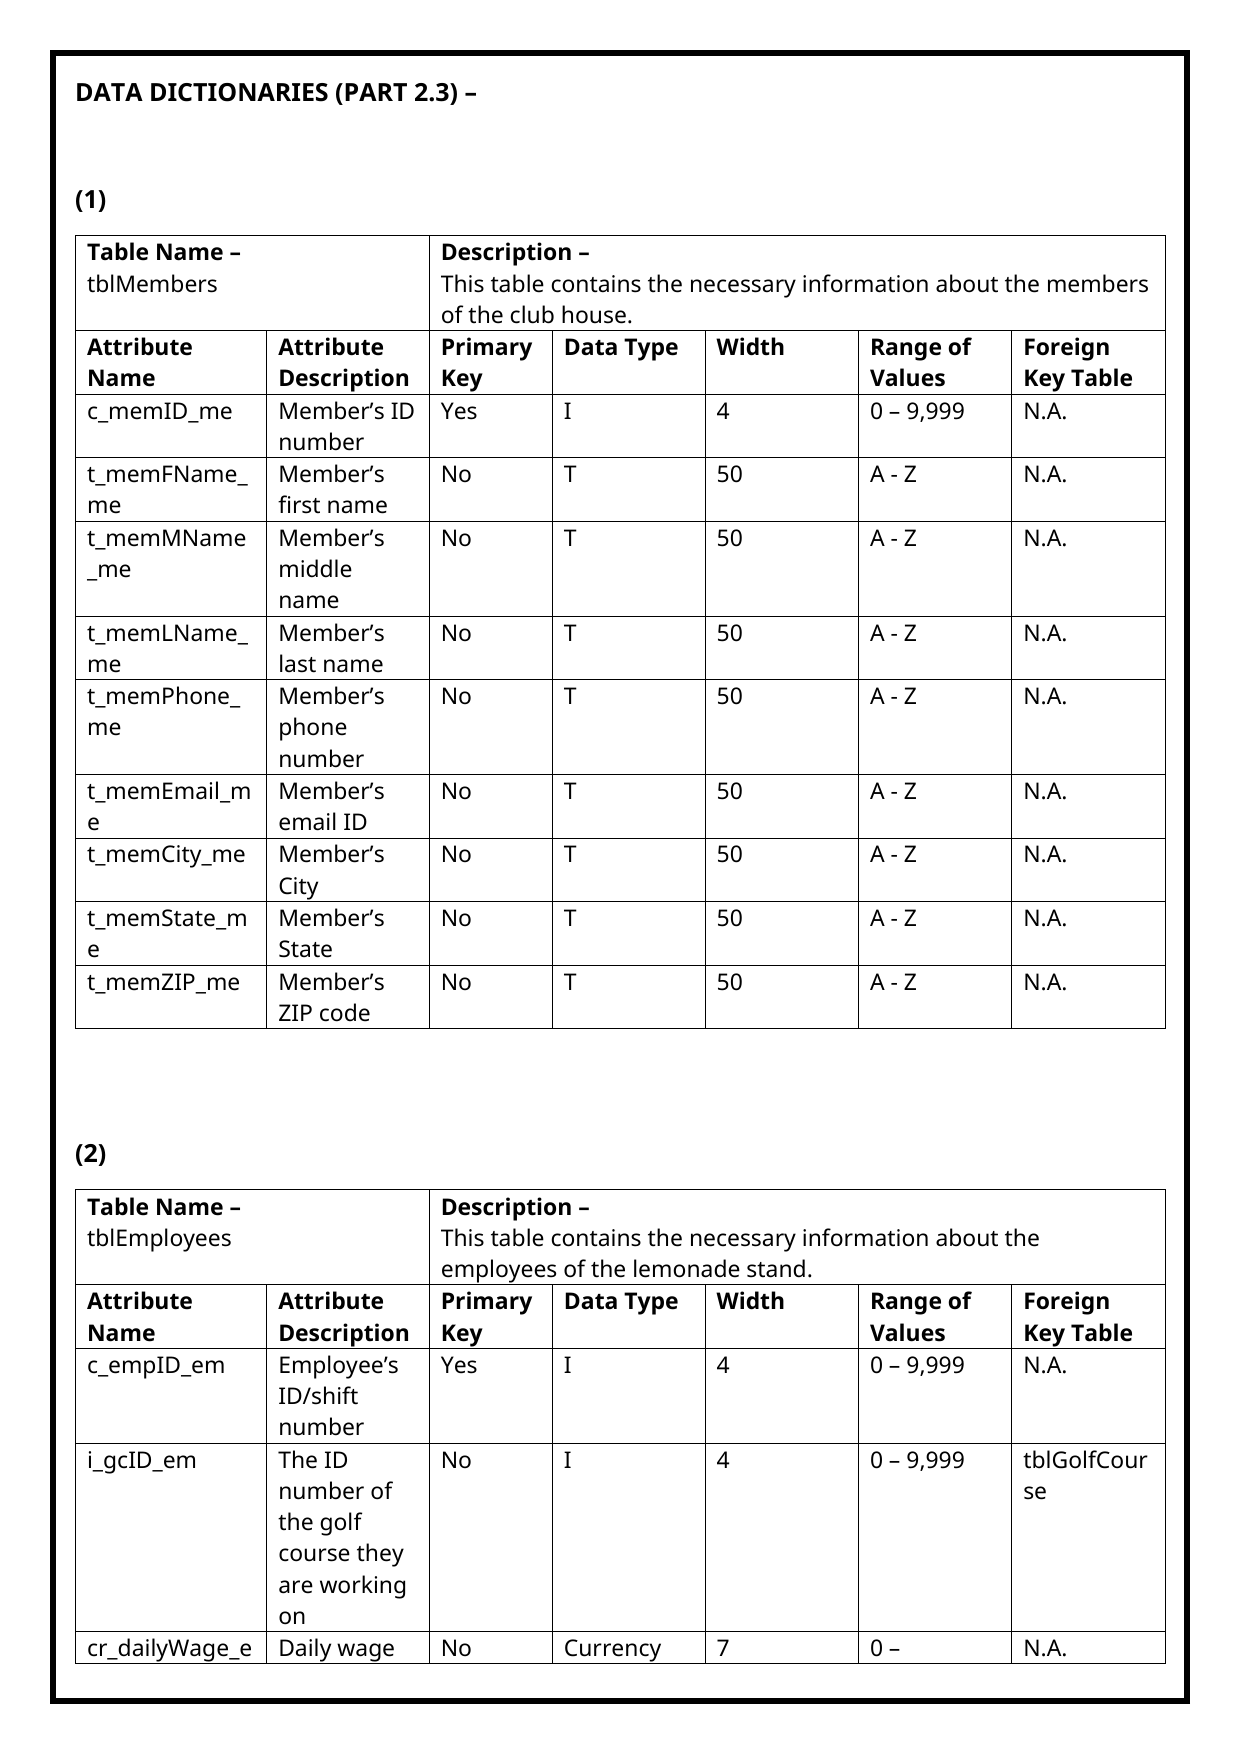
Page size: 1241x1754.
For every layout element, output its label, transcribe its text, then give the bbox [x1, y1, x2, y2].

table_cell No [430, 617, 552, 679]
table_cell 4 [706, 1349, 858, 1442]
table_cell N.A. [1012, 1349, 1165, 1442]
table_cell 50 [706, 902, 858, 964]
table_cell 4 [706, 1444, 858, 1631]
table_cell N.A. [1012, 966, 1165, 1028]
table_cell N.A. [1012, 839, 1165, 901]
table_cell A - Z [859, 839, 1011, 901]
table_cell A - Z [859, 522, 1011, 616]
table_cell N.A. [1012, 1632, 1165, 1663]
table_cell 50 [706, 458, 858, 521]
table_cell t_memEmail_me [76, 775, 266, 837]
table_cell 50 [706, 839, 858, 901]
table_cell A - Z [859, 617, 1011, 679]
table_cell 0 – 9,999 [859, 1444, 1011, 1631]
table_cell Data Type [553, 1285, 705, 1348]
table_cell No [430, 902, 552, 964]
table_cell N.A. [1012, 522, 1165, 616]
table_cell N.A. [1012, 617, 1165, 679]
table_cell T [553, 617, 705, 679]
table_cell No [430, 839, 552, 901]
table_cell Member’s City [267, 839, 429, 901]
table_cell Yes [430, 395, 552, 457]
table_cell Range of Values [859, 1285, 1011, 1348]
table_cell Currency [553, 1632, 705, 1663]
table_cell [267, 1632, 429, 1663]
table_cell c_empID_em [76, 1349, 266, 1442]
table_cell Primary Key [430, 331, 552, 394]
table_cell t_memZIP_me [76, 966, 266, 1028]
table_cell N.A. [1012, 902, 1165, 964]
table_cell T [553, 680, 705, 774]
table_cell t_memFName_me [76, 458, 266, 521]
table_cell Primary Key [430, 1285, 552, 1348]
table_cell Yes [430, 1349, 552, 1442]
table_cell 50 [706, 617, 858, 679]
table_cell No [430, 458, 552, 521]
table_header Description – This table contains the necessary information about the employees of the lemonade stand. [430, 1190, 1165, 1284]
table_cell 50 [706, 966, 858, 1028]
text DATA DICTIONARIES (PART 2.3) – [75, 75, 1165, 109]
table_cell t_memLName_me [76, 617, 266, 679]
table_cell No [430, 1632, 552, 1663]
table_cell A - Z [859, 680, 1011, 774]
table_cell N.A. [1012, 775, 1165, 837]
table_cell No [430, 966, 552, 1028]
table_cell T [553, 522, 705, 616]
table_cell Member’s ID number [267, 395, 429, 457]
table_cell t_memPhone_me [76, 680, 266, 774]
table_cell Member’s phone number [267, 680, 429, 774]
table_cell Member’s ZIP code [267, 966, 429, 1028]
table_cell Width [706, 331, 858, 394]
table_cell i_gcID_em [76, 1444, 266, 1631]
table_cell 0 – 99,999.99 [859, 1632, 1011, 1663]
table_cell Employee’s ID/shift number [267, 1349, 429, 1442]
table_cell 50 [706, 522, 858, 616]
table_cell Attribute Description [267, 331, 429, 394]
table_cell Member’s State [267, 902, 429, 964]
table_cell The ID number of the golf course they are working on [267, 1444, 429, 1631]
table_cell No [430, 775, 552, 837]
table_cell Attribute Name [76, 1285, 266, 1348]
text (1) [75, 182, 1165, 216]
table_cell Member’s first name [267, 458, 429, 521]
table_cell 50 [706, 680, 858, 774]
table_cell 4 [706, 395, 858, 457]
table_cell T [553, 458, 705, 521]
table_cell Range of Values [859, 331, 1011, 394]
table_cell Attribute Description [267, 1285, 429, 1348]
table_cell I [553, 395, 705, 457]
table_cell Foreign Key Table [1012, 1285, 1165, 1348]
table_cell 0 – 9,999 [859, 395, 1011, 457]
table_cell Member’s middle name [267, 522, 429, 616]
table_cell Foreign Key Table [1012, 331, 1165, 394]
table_cell N.A. [1012, 680, 1165, 774]
table_cell 0 – 9,999 [859, 1349, 1011, 1442]
table_header Description – This table contains the necessary information about the members of the club house. [430, 236, 1165, 330]
table_cell 7 [706, 1632, 858, 1663]
table_cell Attribute Name [76, 331, 266, 394]
table_cell No [430, 1444, 552, 1631]
table_cell tblGolfCourse [1012, 1444, 1165, 1631]
table_header Table Name – tblMembers [76, 236, 429, 330]
table_cell No [430, 680, 552, 774]
table_cell I [553, 1349, 705, 1442]
text (2) [75, 1136, 1165, 1170]
table_header Table Name – tblEmployees [76, 1190, 429, 1284]
table_cell A - Z [859, 902, 1011, 964]
table_cell A - Z [859, 458, 1011, 521]
table_cell t_memMName_me [76, 522, 266, 616]
table_cell t_memCity_me [76, 839, 266, 901]
table_cell Data Type [553, 331, 705, 394]
table_cell c_memID_me [76, 395, 266, 457]
table_cell T [553, 902, 705, 964]
table_cell I [553, 1444, 705, 1631]
table_cell A - Z [859, 966, 1011, 1028]
table_cell T [553, 966, 705, 1028]
table_cell Member’s email ID [267, 775, 429, 837]
table_cell Member’s last name [267, 617, 429, 679]
table_cell N.A. [1012, 458, 1165, 521]
table_cell No [430, 522, 552, 616]
table_cell N.A. [1012, 395, 1165, 457]
table_cell cr_dailyWage_emp [76, 1632, 266, 1663]
table_cell t_memState_me [76, 902, 266, 964]
table_cell A - Z [859, 775, 1011, 837]
table_cell T [553, 839, 705, 901]
table_cell 50 [706, 775, 858, 837]
table_cell Width [706, 1285, 858, 1348]
table_cell T [553, 775, 705, 837]
